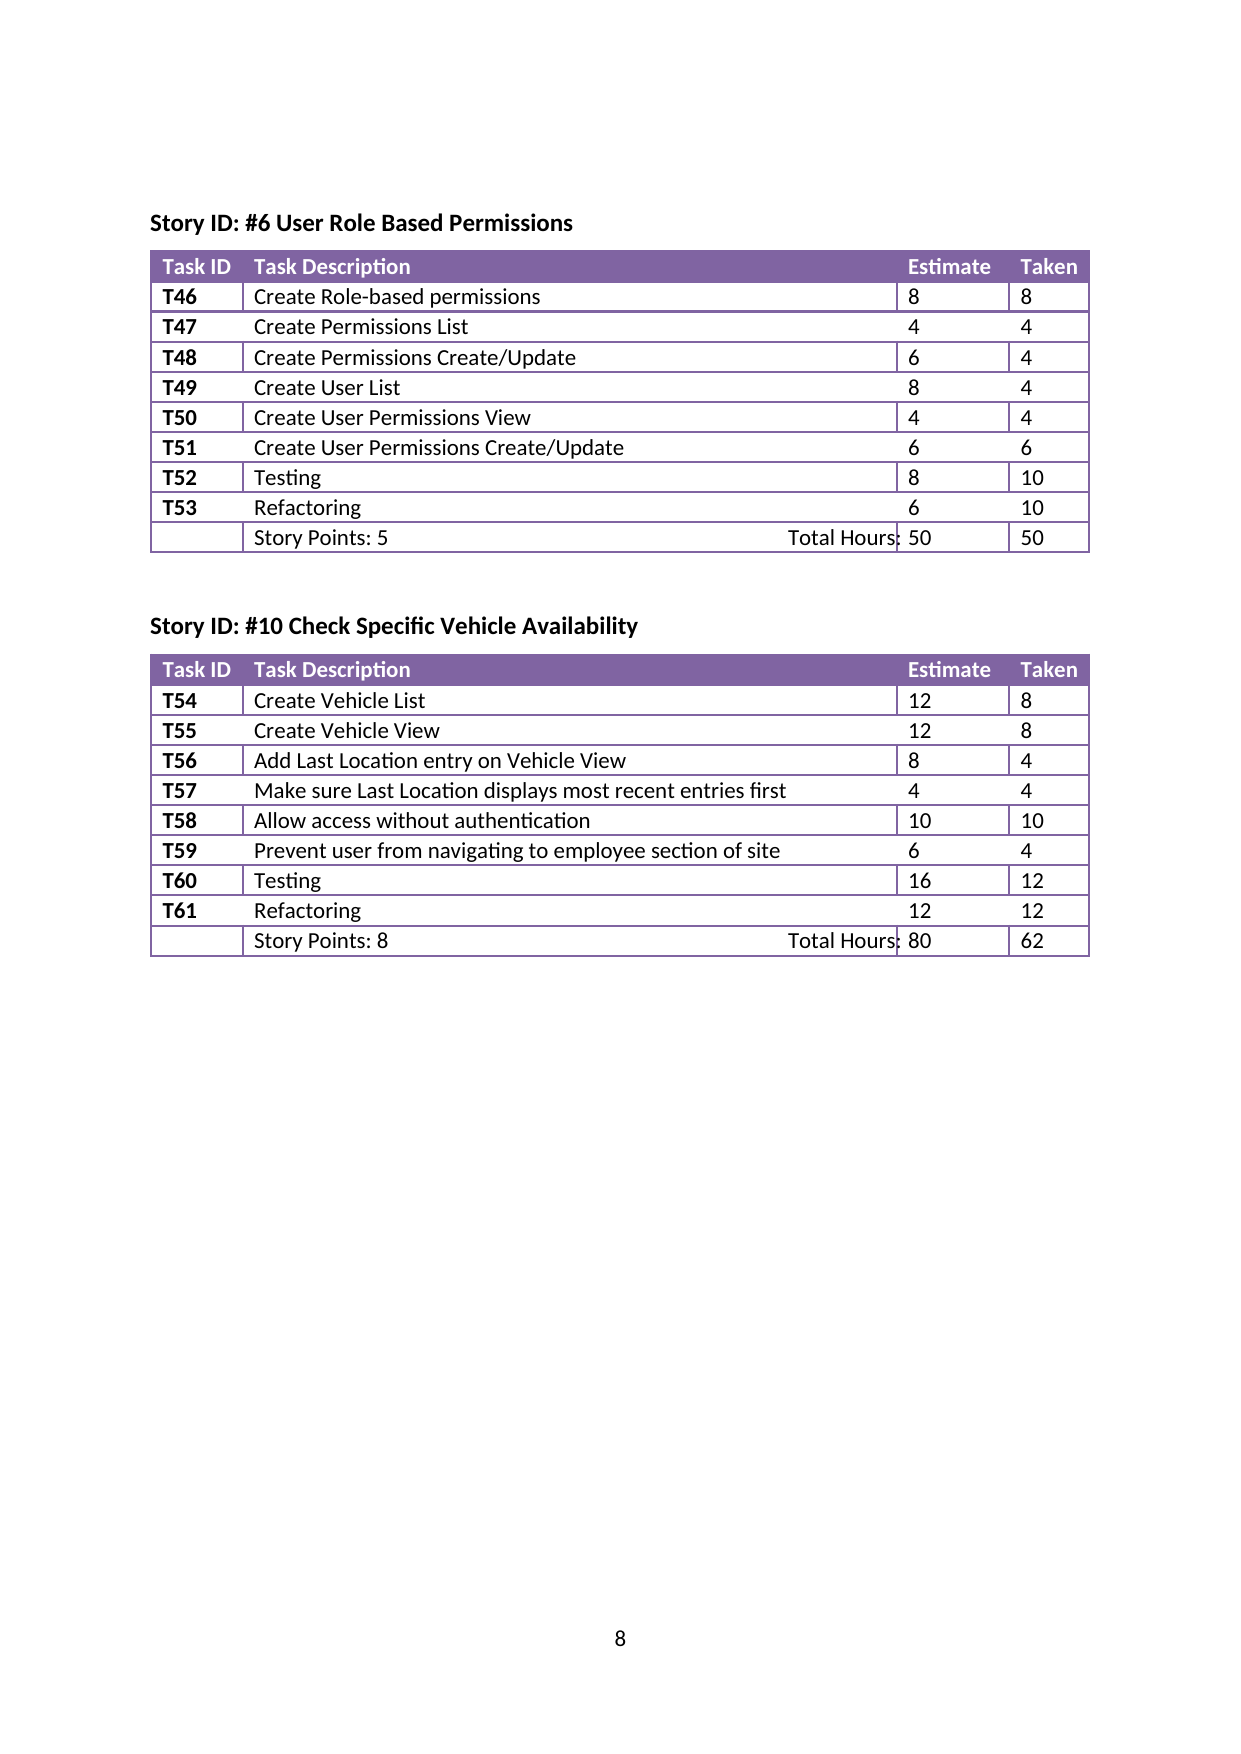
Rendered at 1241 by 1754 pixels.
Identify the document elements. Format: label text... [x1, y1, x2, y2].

table_header Task Description [243, 656, 897, 684]
table_cell 4 [897, 776, 1009, 804]
table_cell 4 [1010, 403, 1088, 431]
table_cell 8 [1010, 283, 1088, 310]
table_cell Refactoring [243, 896, 897, 924]
table_cell 6 [897, 493, 1009, 521]
table_cell T59 [152, 836, 243, 864]
table_header Task ID [152, 656, 243, 684]
table_cell Create Permissions List [243, 313, 897, 341]
table_cell 4 [1010, 746, 1088, 774]
table_cell 62 [1010, 927, 1088, 954]
table_cell T61 [152, 896, 243, 924]
table_cell 4 [1010, 343, 1088, 371]
table_cell Prevent user from navigating to employee section of site [243, 836, 897, 864]
table_header Estimate [897, 252, 1009, 280]
table_cell 8 [898, 746, 1008, 774]
table_cell 16 [898, 866, 1008, 894]
table_cell 12 [898, 686, 1008, 714]
table_cell 4 [1009, 776, 1088, 804]
table_cell Testing [244, 866, 896, 894]
table_header Taken [1009, 252, 1088, 280]
subtitle Story ID: #6 User Role Based Permissions [150, 207, 1090, 238]
table_cell 4 [898, 403, 1008, 431]
table_cell Story Points: 5 Total Hours: [244, 523, 896, 551]
table_cell 8 [898, 463, 1008, 491]
table_cell T53 [152, 493, 243, 521]
table_cell [152, 523, 242, 551]
table_cell T58 [152, 806, 242, 834]
table_cell T49 [152, 373, 243, 401]
table_cell T52 [152, 463, 242, 491]
table_header Taken [1009, 656, 1088, 684]
table_cell T55 [152, 716, 243, 744]
table_cell T57 [152, 776, 243, 804]
table_cell 8 [1010, 686, 1088, 714]
table_cell 10 [1009, 493, 1088, 521]
table_cell T54 [152, 686, 242, 714]
table_cell Create User List [243, 373, 897, 401]
table_cell T56 [152, 746, 242, 774]
table_cell 50 [1010, 523, 1088, 551]
table_cell T47 [152, 313, 243, 341]
table_cell 4 [897, 313, 1009, 341]
table_cell Create Permissions Create/Update [244, 343, 896, 371]
table_cell Make sure Last Location displays most recent entries first [243, 776, 897, 804]
table_cell Story Points: 8 Total Hours: [244, 927, 896, 954]
table_cell Create Vehicle List [244, 686, 896, 714]
table_cell [152, 927, 242, 954]
table_cell 4 [1009, 836, 1088, 864]
table_cell Create Vehicle View [243, 716, 897, 744]
table_cell T50 [152, 403, 242, 431]
table_cell T51 [152, 433, 243, 461]
table_cell T60 [152, 866, 242, 894]
table_cell Refactoring [243, 493, 897, 521]
table_cell Allow access without authentication [244, 806, 896, 834]
table_cell Create User Permissions View [244, 403, 896, 431]
table_cell 4 [1009, 373, 1088, 401]
table_cell 10 [1010, 463, 1088, 491]
table_cell 6 [897, 836, 1009, 864]
table_cell T46 [152, 283, 242, 310]
table_cell 10 [898, 806, 1008, 834]
table_cell 6 [1009, 433, 1088, 461]
table_cell 8 [897, 373, 1009, 401]
subtitle Story ID: #10 Check Specific Vehicle Availability [150, 611, 1090, 641]
table_cell 80 [898, 927, 1008, 954]
table_cell 10 [1010, 806, 1088, 834]
table_cell 12 [897, 716, 1009, 744]
table_cell 6 [897, 433, 1009, 461]
table_cell 8 [898, 283, 1008, 310]
table_header Task Description [243, 252, 897, 280]
table_cell 4 [1009, 313, 1088, 341]
table_cell Testing [244, 463, 896, 491]
table_cell 50 [898, 523, 1008, 551]
table_cell Add Last Location entry on Vehicle View [244, 746, 896, 774]
table_header Estimate [897, 656, 1009, 684]
table_cell 12 [1009, 896, 1088, 924]
table_cell 12 [1010, 866, 1088, 894]
table_cell Create Role-based permissions [244, 283, 896, 310]
table_cell 6 [898, 343, 1008, 371]
table_cell Create User Permissions Create/Update [243, 433, 897, 461]
table_cell 8 [1009, 716, 1088, 744]
table_cell T48 [152, 343, 242, 371]
table_header Task ID [152, 252, 243, 280]
table_cell 12 [897, 896, 1009, 924]
